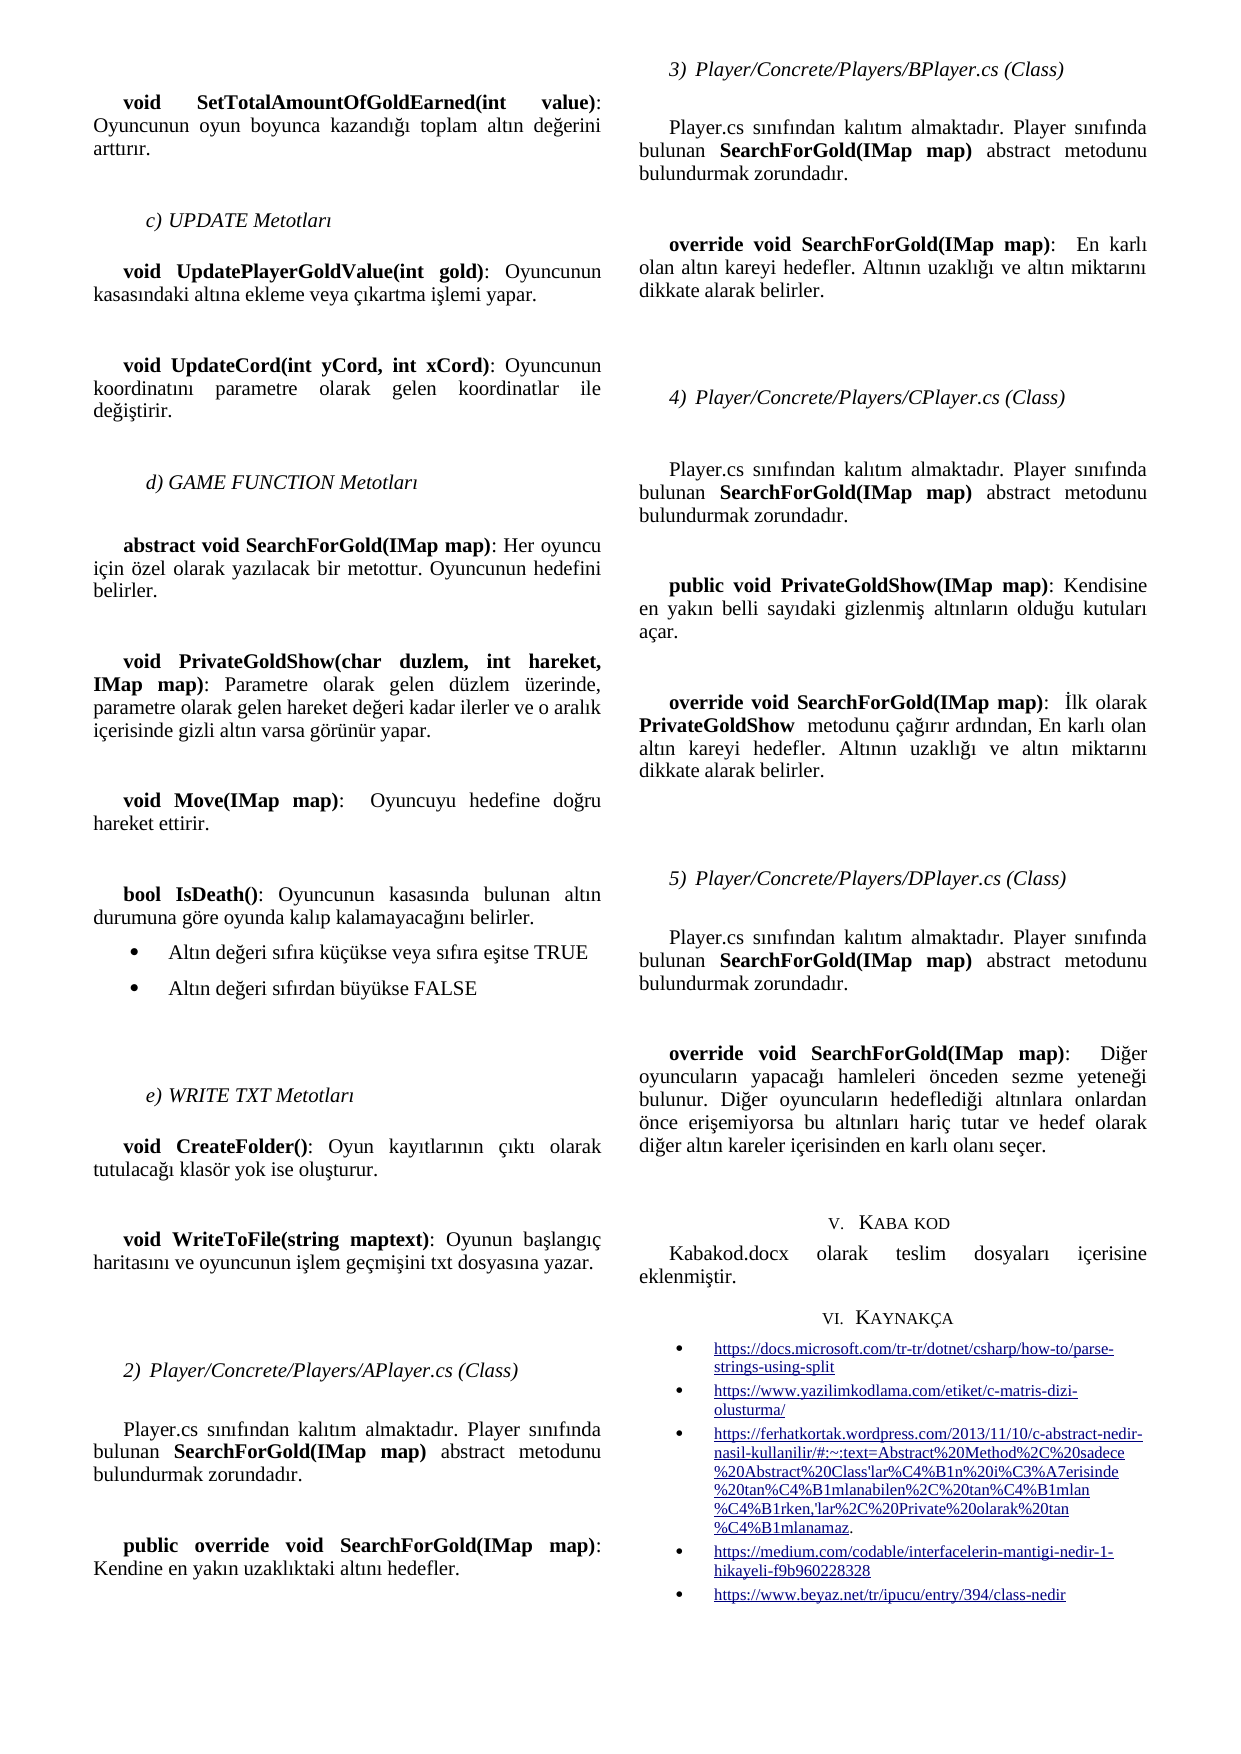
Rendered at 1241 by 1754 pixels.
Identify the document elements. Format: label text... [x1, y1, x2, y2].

text void PrivateGoldShow(char duzlem, int hareket, IMap map): Parametre olarak gelen düzlem üzerinde, parametre olarak gelen hareket değeri kadar ilerler ve o aralık içerisinde gizli altın varsa görünür yapar. [93, 650, 601, 742]
text override void SearchForGold(IMap map): İlk olarak PrivateGoldShow metodunu çağırır ardından, En karlı olan altın kareyi hedefler. Altının uzaklığı ve altın miktarını dikkate alarak belirler. [639, 691, 1147, 782]
subtitle Player/Concrete/Players/BPlayer.cs (Class) [639, 56, 1147, 81]
text abstract void SearchForGold(IMap map): Her oyuncu için özel olarak yazılacak bir metottur. Oyuncunun hedefini belirler. [93, 534, 601, 602]
subtitle WRITE TXT Metotları [93, 1083, 601, 1107]
text Player.cs sınıfından kalıtım almaktadır. Player sınıfında bulunan SearchForGold(IMap map) abstract metodunu bulundurmak zorundadır. [639, 117, 1147, 185]
subtitle Player/Concrete/Players/CPlayer.cs (Class) [639, 385, 1147, 410]
text Player.cs sınıfından kalıtım almaktadır. Player sınıfında bulunan SearchForGold(IMap map) abstract metodunu bulundurmak zorundadır. [639, 458, 1147, 527]
text public override void SearchForGold(IMap map): Kendine en yakın uzaklıktaki altını hedefler. [93, 1534, 601, 1580]
subtitle Kaba kod [639, 1210, 1147, 1234]
text void UpdateCord(int yCord, int xCord): Oyuncunun koordinatını parametre olarak gelen koordinatlar ile değiştirir. [93, 354, 601, 422]
list https://www.beyaz.net/tr/ipucu/entry/394/class-nedir [676, 1585, 1147, 1604]
text void WriteToFile(string maptext): Oyunun başlangıç haritasını ve oyuncunun işlem geçmişini txt dosyasına yazar. [93, 1228, 601, 1274]
text void SetTotalAmountOfGoldEarned(int value): Oyuncunun oyun boyunca kazandığı toplam altın değerini arttırır. [93, 92, 601, 160]
list https://medium.com/codable/interfacelerin-mantigi-nedir-1-hikayeli-f9b960228328 [676, 1542, 1147, 1580]
text Kabakod.docx olarak teslim dosyaları içerisine eklenmiştir. [639, 1242, 1147, 1288]
subtitle Player/Concrete/Players/DPlayer.cs (Class) [639, 866, 1147, 891]
subtitle Kaynakça [639, 1305, 1147, 1329]
list https://www.yazilimkodlama.com/etiket/c-matris-dizi-olusturma/ [676, 1382, 1147, 1419]
text void CreateFolder(): Oyun kayıtlarının çıktı olarak tutulacağı klasör yok ise oluşturur. [93, 1135, 601, 1181]
subtitle UPDATE Metotları [93, 208, 601, 232]
text Player.cs sınıfından kalıtım almaktadır. Player sınıfında bulunan SearchForGold(IMap map) abstract metodunu bulundurmak zorundadır. [93, 1418, 601, 1486]
list https://docs.microsoft.com/tr-tr/dotnet/csharp/how-to/parse-strings-using-split [676, 1339, 1147, 1377]
subtitle GAME FUNCTION Metotları [93, 470, 601, 494]
list Altın değeri sıfırdan büyükse FALSE [131, 977, 601, 999]
text override void SearchForGold(IMap map): En karlı olan altın kareyi hedefler. Altının uzaklığı ve altın miktarını dikkate alarak belirler. [639, 233, 1147, 302]
text override void SearchForGold(IMap map): Diğer oyuncuların yapacağı hamleleri önceden sezme yeteneği bulunur. Diğer oyuncuların hedeflediği altınlara onlardan önce erişemiyorsa bu altınları hariç tutar ve hedef olarak diğer altın kareler içerisinden en karlı olanı seçer. [639, 1042, 1147, 1157]
text Player.cs sınıfından kalıtım almaktadır. Player sınıfında bulunan SearchForGold(IMap map) abstract metodunu bulundurmak zorundadır. [639, 926, 1147, 994]
list Altın değeri sıfıra küçükse veya sıfıra eşitse TRUE [131, 941, 601, 964]
subtitle Player/Concrete/Players/APlayer.cs (Class) [93, 1357, 601, 1382]
text public void PrivateGoldShow(IMap map): Kendisine en yakın belli sayıdaki gizlenmiş altınların olduğu kutuları açar. [639, 574, 1147, 643]
text bool IsDeath(): Oyuncunun kasasında bulunan altın durumuna göre oyunda kalıp kalamayacağını belirler. [93, 883, 601, 929]
text void Move(IMap map): Oyuncuyu hedefine doğru hareket ettirir. [93, 790, 601, 835]
list https://ferhatkortak.wordpress.com/2013/11/10/c-abstract-nedir-nasil-kullanilir/#:~:text=Abstract%20Method%2C%20sadece%20Abstract%20Class'lar%C4%B1n%20i%C3%A7erisinde%20tan%C4%B1mlanabilen%2C%20tan%C4%B1mlan%C4%B1rken,'lar%2C%20Private%20olarak%20tan%C4%B1mlanamaz. [676, 1424, 1147, 1537]
text void UpdatePlayerGoldValue(int gold): Oyuncunun kasasındaki altına ekleme veya çıkartma işlemi yapar. [93, 260, 601, 306]
